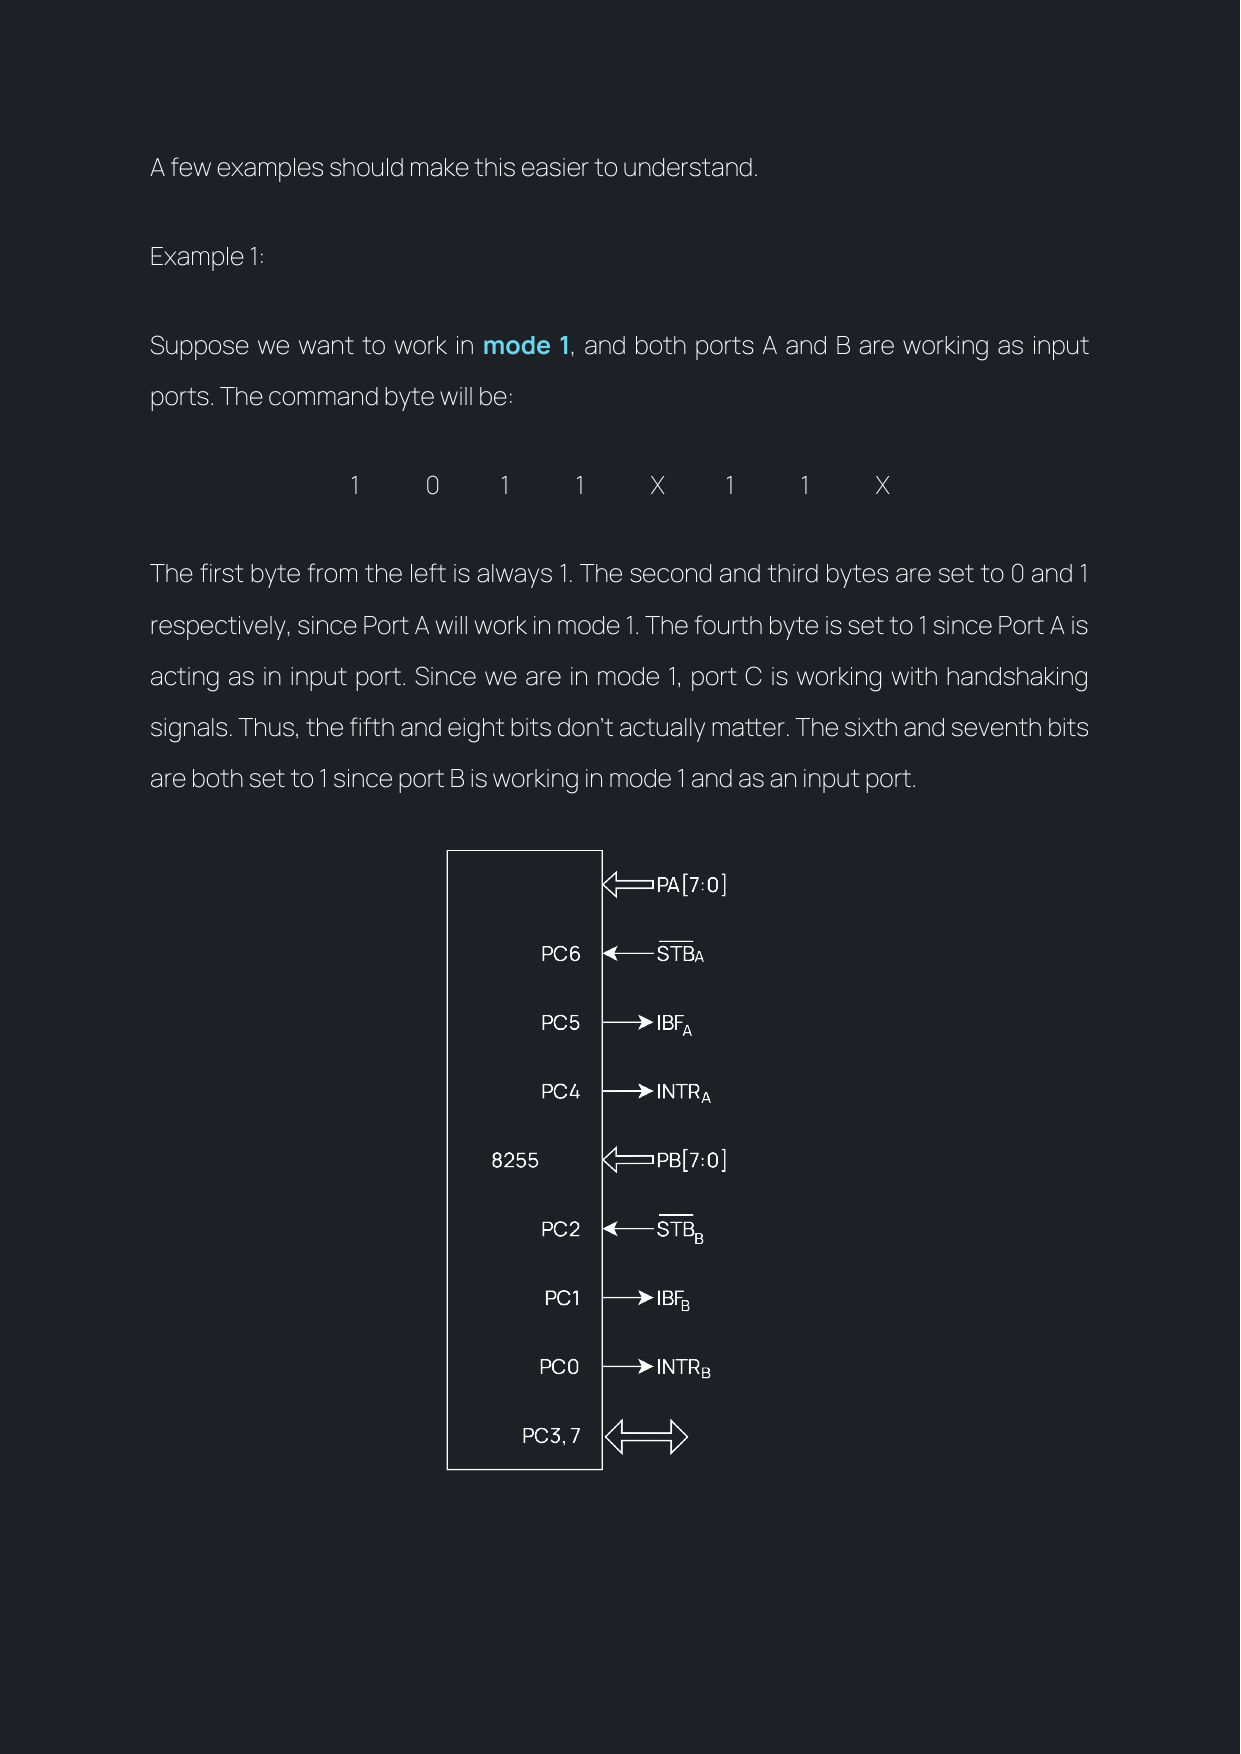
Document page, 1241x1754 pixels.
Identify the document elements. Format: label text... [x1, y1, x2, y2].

text The first byte from the left is always 1. The second and third bytes are set to 0 and 1 respectively, since Port A will work in mode 1. The fourth byte is set to 1 since Port A is acting as in input port. Since we are in mode 1, port C is working with handshaking signals. Thus, the fifth and eight bits don’t actually matter. The sixth and seventh bits are both set to 1 since port B is working in mode 1 and as an input port. [150, 556, 1090, 795]
picture [446, 850, 794, 1472]
text Example 1: [150, 239, 1090, 273]
text 1 0 1 1 X 1 1 X [150, 467, 1090, 502]
text Suppose we want to work in mode 1, and both ports A and B are working as input ports. The command byte will be: [150, 327, 1090, 413]
text A few examples should make this easier to understand. [150, 150, 1090, 184]
